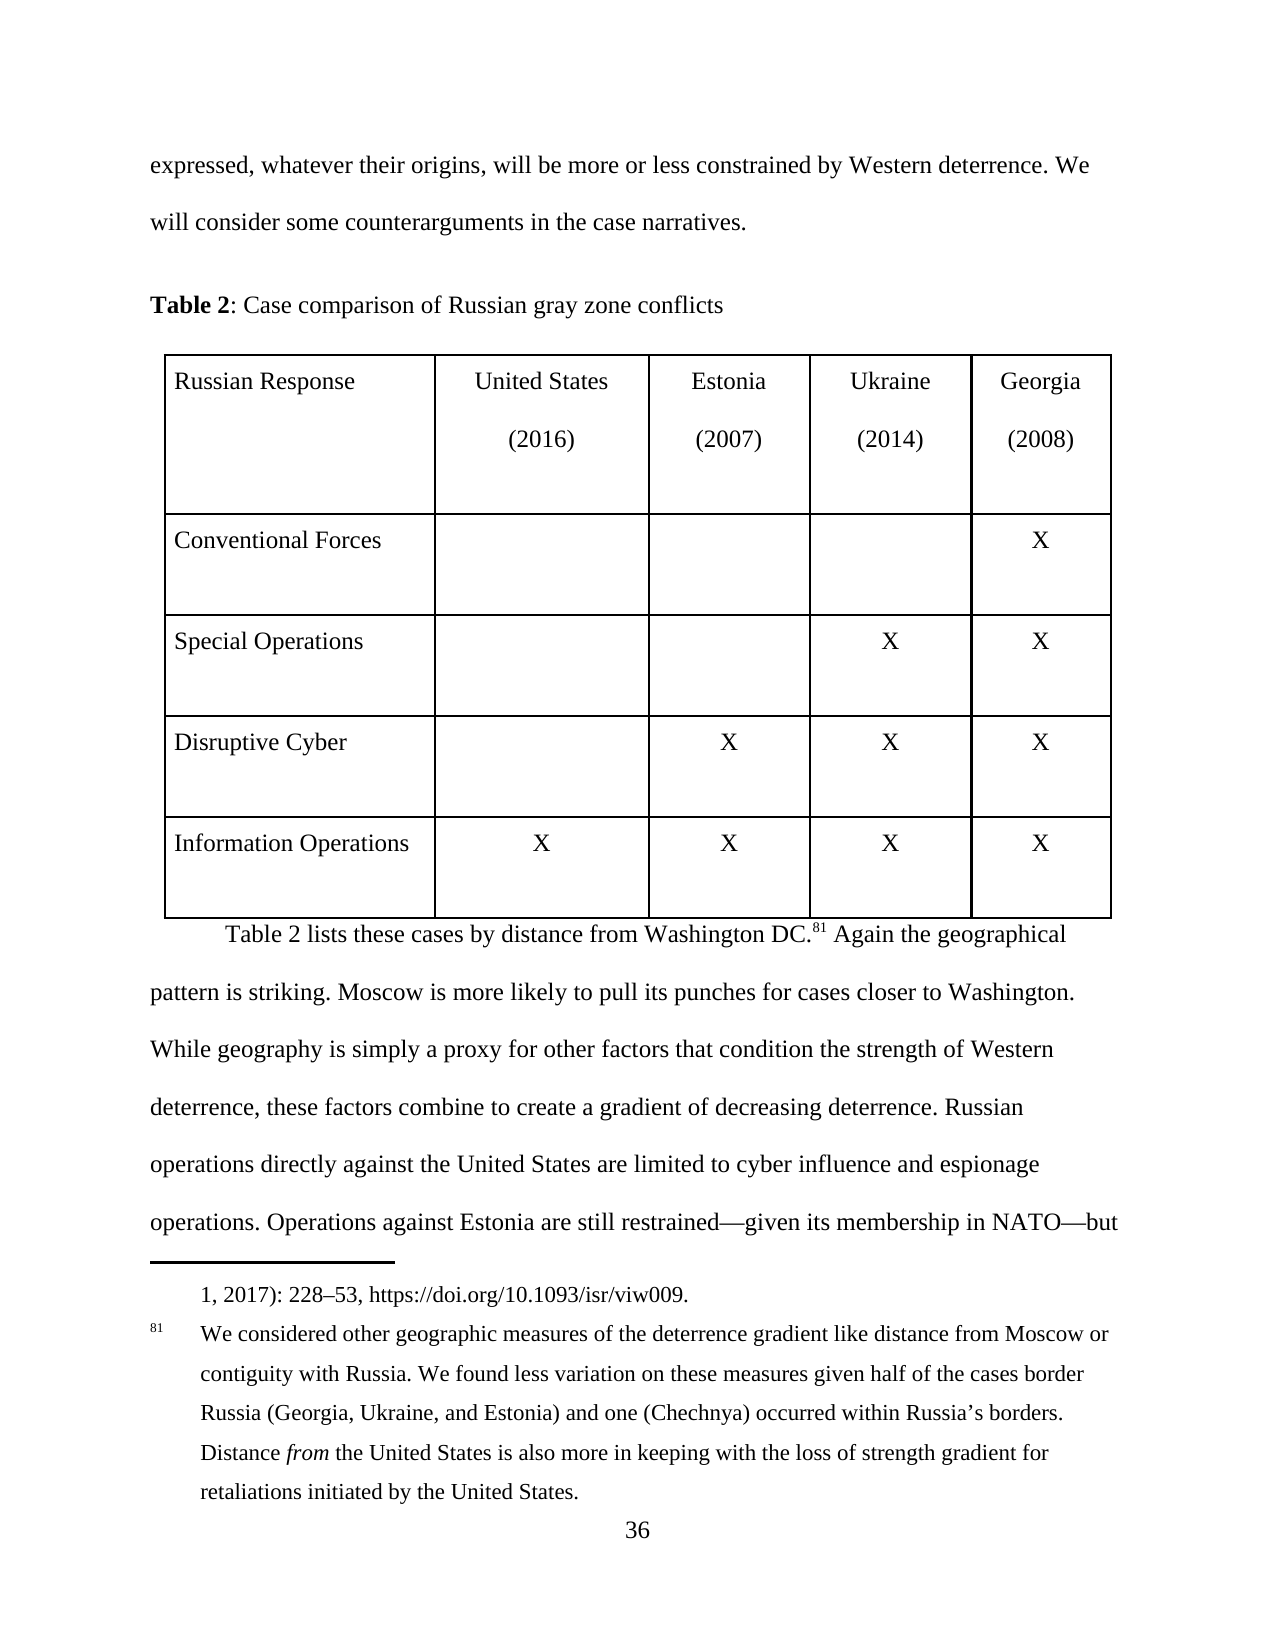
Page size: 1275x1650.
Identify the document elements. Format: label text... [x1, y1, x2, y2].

table_header Russian Response [166, 356, 434, 513]
table_header Ukraine (2014) [811, 356, 970, 513]
table_cell X [973, 717, 1110, 816]
table_cell X [973, 818, 1110, 917]
table_cell Conventional Forces [166, 515, 434, 614]
table_cell X [973, 515, 1110, 614]
table_cell X [811, 717, 970, 816]
table_cell [436, 515, 648, 614]
table_header Estonia (2007) [650, 356, 809, 513]
table_cell [436, 717, 648, 816]
table_cell X [811, 818, 970, 917]
table_header Georgia (2008) [973, 356, 1110, 513]
table_cell [650, 616, 809, 715]
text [150, 919, 1125, 1236]
table_cell Disruptive Cyber [166, 717, 434, 816]
table_cell X [436, 818, 648, 917]
title Table 2: Case comparison of Russian gray zone conflicts [150, 290, 1125, 319]
table_cell Special Operations [166, 616, 434, 715]
table_cell X [811, 616, 970, 715]
table_cell X [973, 616, 1110, 715]
table_cell X [650, 717, 809, 816]
table_cell Information Operations [166, 818, 434, 917]
table_cell X [650, 818, 809, 917]
table_cell [811, 515, 970, 614]
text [150, 150, 1125, 236]
table_header United States (2016) [436, 356, 648, 513]
table_cell [436, 616, 648, 715]
table_cell [650, 515, 809, 614]
